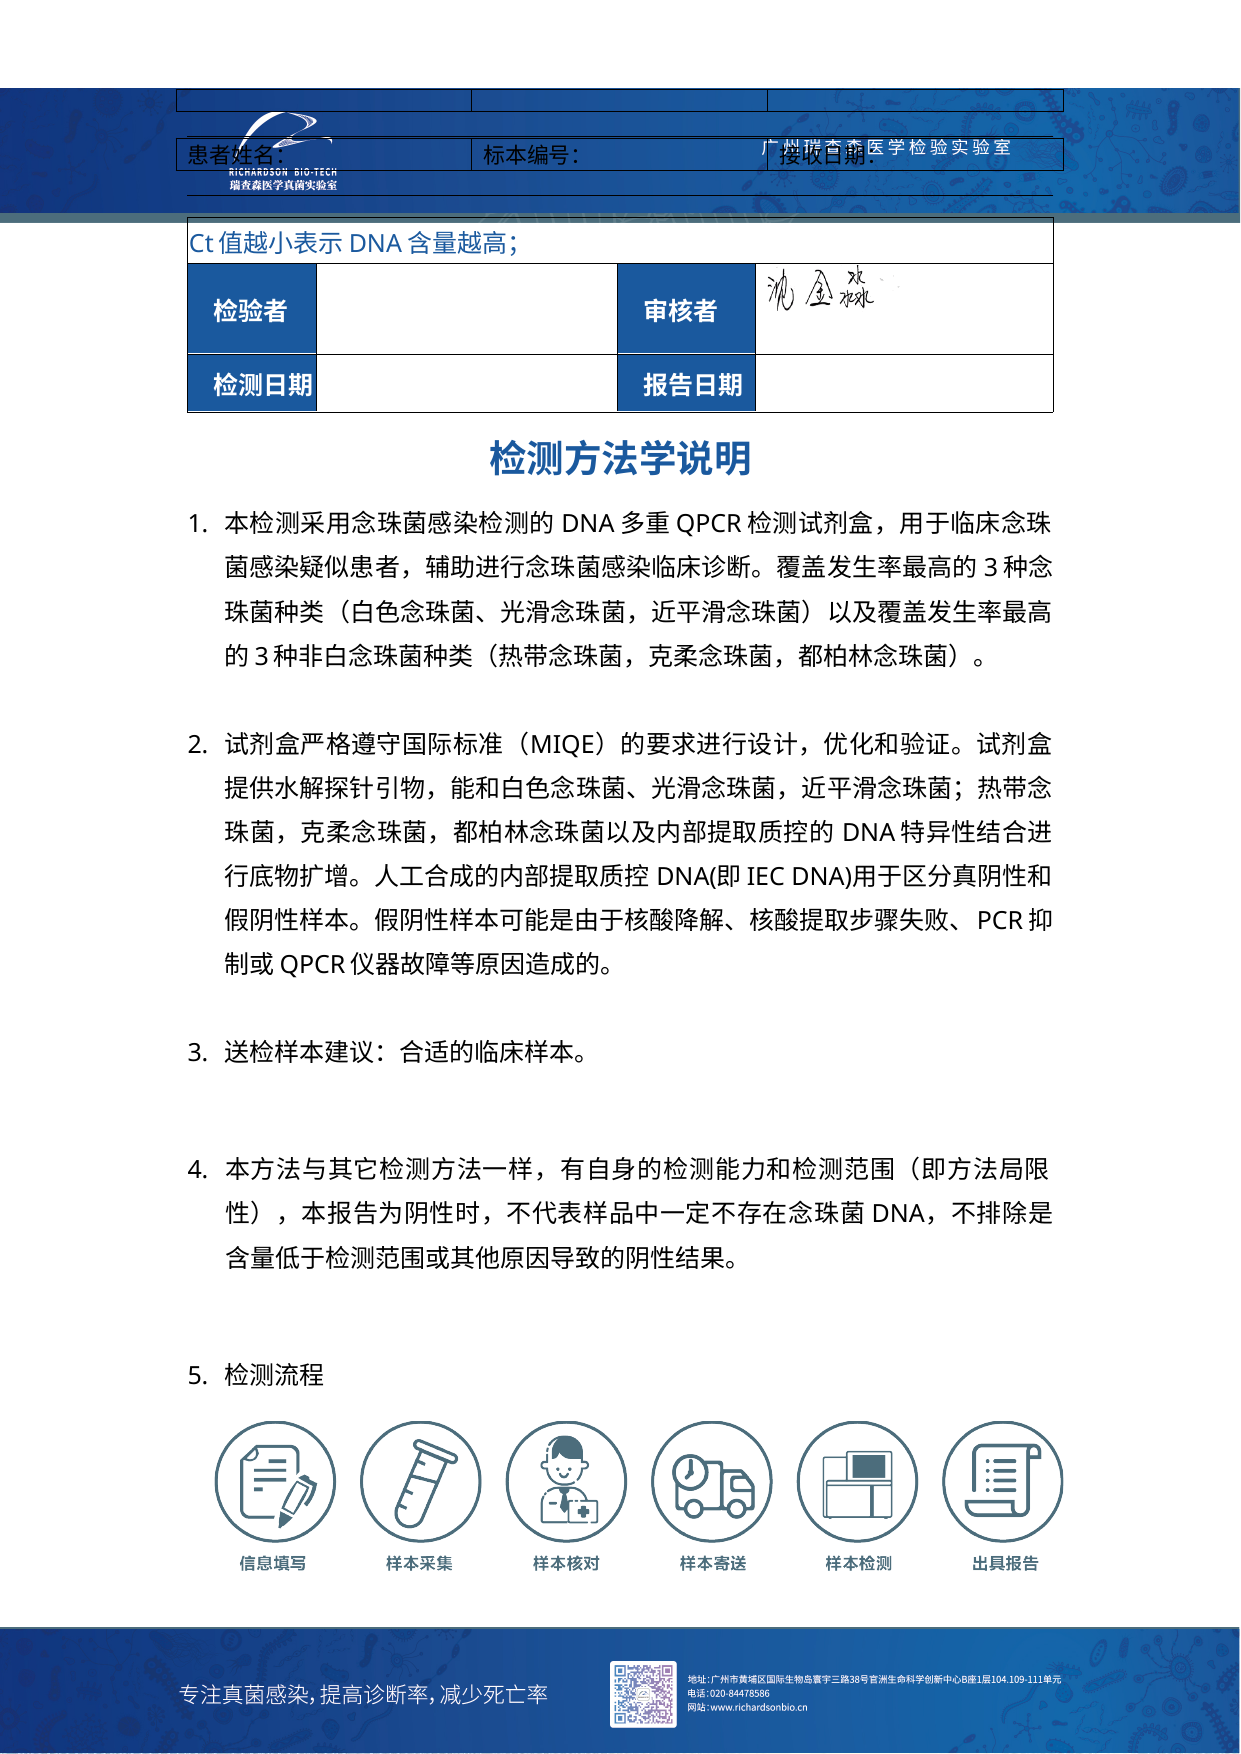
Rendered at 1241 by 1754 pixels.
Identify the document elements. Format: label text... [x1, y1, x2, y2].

table_cell [317, 355, 617, 411]
picture [0, 1627, 1240, 1754]
picture [214, 1421, 1064, 1590]
picture [472, 90, 767, 111]
list 送检样本建议：合适的临床样本。 [187, 1029, 1053, 1073]
list 试剂盒严格遵守国际标准（MIQE）的要求进行设计，优化和验证。试剂盒提供水解探针引物，能和白色念珠菌、光滑念珠菌，近平滑念珠菌；热带念珠菌，克柔念珠菌，都柏林念珠菌以及内部提取质控的DNA特异性结合进行底物扩增。人工合成的内部提取质控DNA(即IEC DNA)用于区分真阴性和假阴性样本。假阴性样本可能是由于核酸降解、核酸提取步骤失败、PCR抑制或QPCR仪器故障等原因造成的。 [187, 720, 1053, 985]
picture [0, 88, 1241, 223]
table_cell 检验者 [188, 264, 316, 353]
table_cell 检测日期 [188, 355, 316, 411]
table_cell 报告日期 [618, 355, 755, 411]
table_cell [317, 264, 617, 353]
table_cell 审核者 [618, 264, 755, 353]
table_cell [756, 264, 1053, 353]
list 检测流程 [187, 1351, 1053, 1396]
picture [768, 90, 1063, 111]
picture [177, 90, 471, 111]
picture [767, 265, 900, 315]
table_cell [756, 355, 1053, 411]
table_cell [188, 218, 1053, 263]
list 本检测采用念珠菌感染检测的DNA多重QPCR检测试剂盒，用于临床念珠菌感染疑似患者，辅助进行念珠菌感染临床诊断。覆盖发生率最高的3种念珠菌种类（白色念珠菌、光滑念珠菌，近平滑念珠菌）以及覆盖发生率最高的3种非白念珠菌种类（热带念珠菌，克柔念珠菌，都柏林念珠菌）。 [187, 500, 1053, 676]
list 本方法与其它检测方法一样，有自身的检测能力和检测范围（即方法局限性），本报告为阴性时，不代表样品中一定不存在念珠菌DNA，不排除是含量低于检测范围或其他原因导致的阴性结果。 [187, 1146, 1053, 1278]
text 检测方法学说明 [187, 413, 1053, 500]
